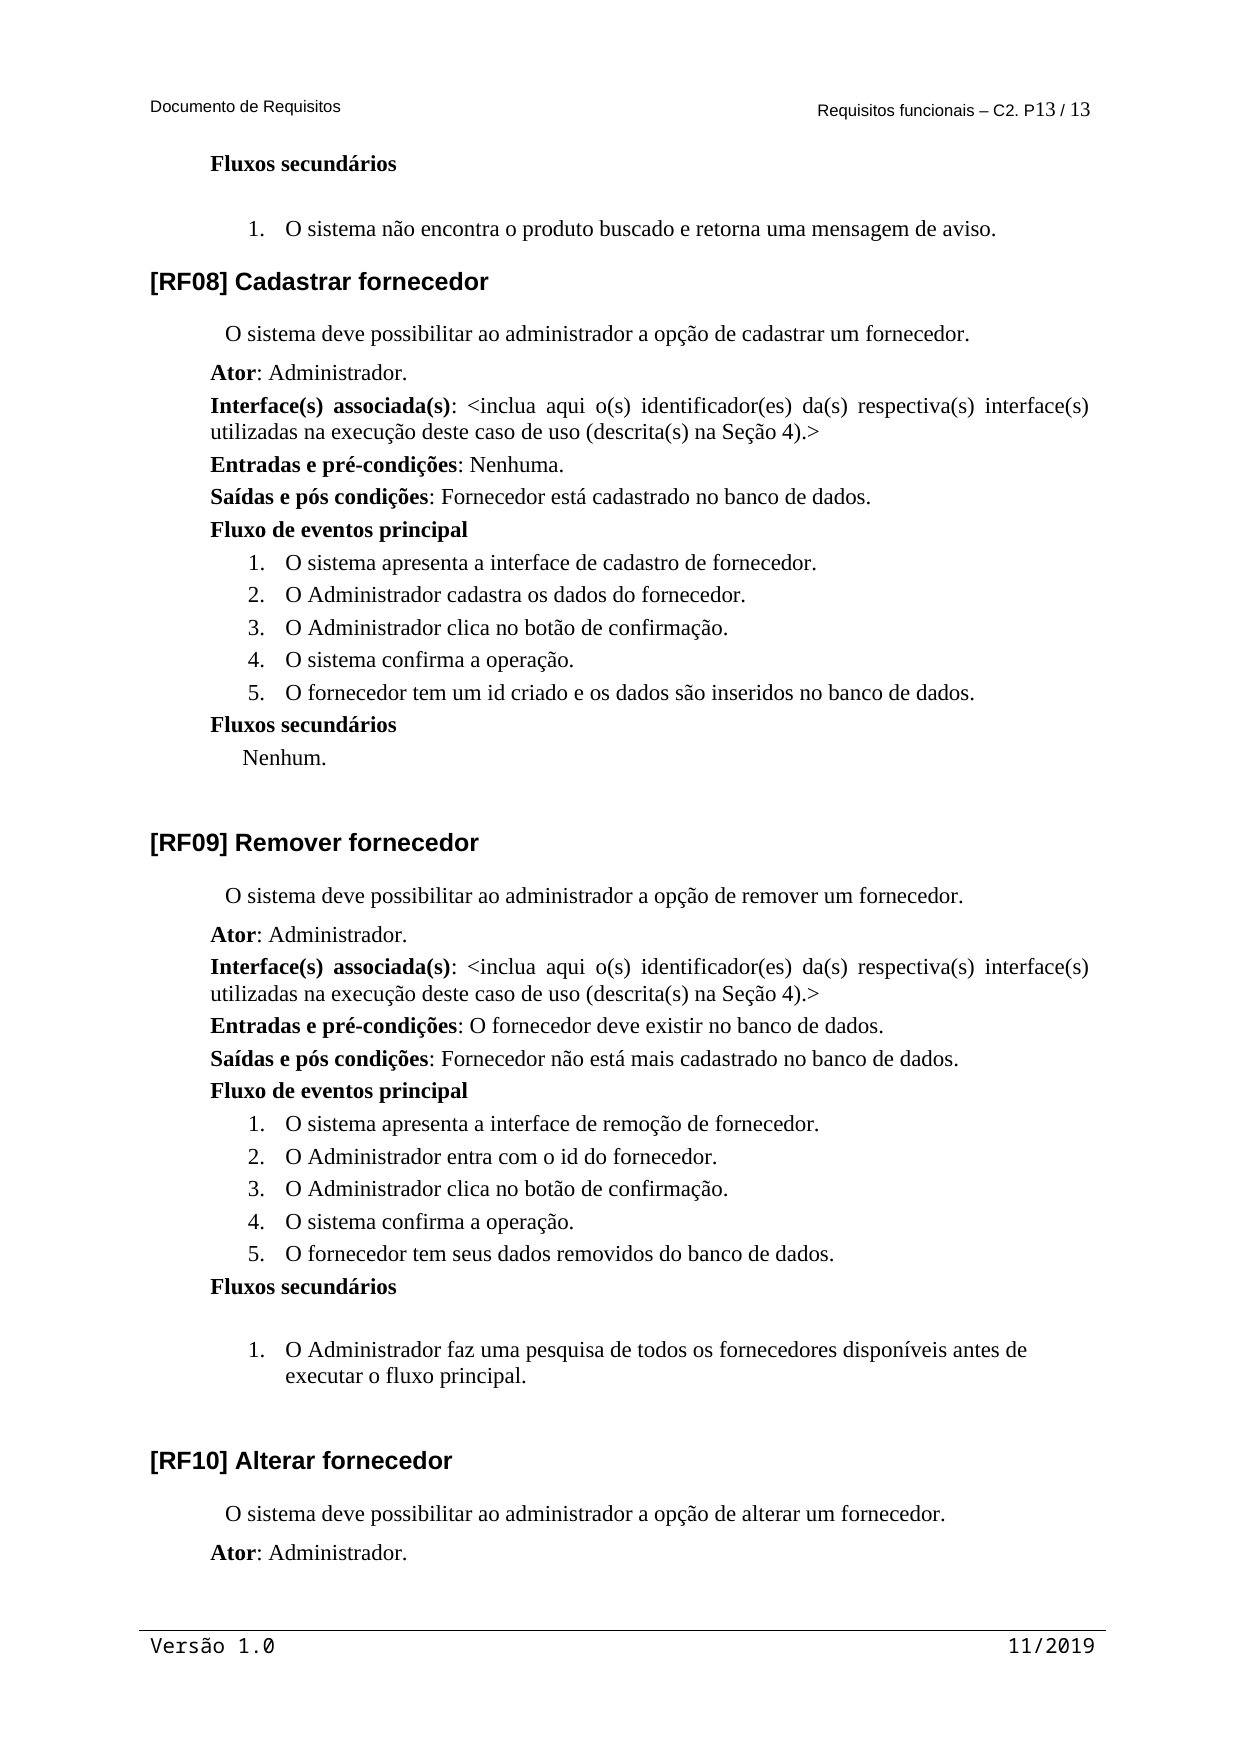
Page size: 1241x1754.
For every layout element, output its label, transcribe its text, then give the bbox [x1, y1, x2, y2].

text [RF09] Remover fornecedor [150, 828, 1090, 857]
list O Administrador cadastra os dados do fornecedor. [248, 581, 1090, 607]
text Ator: Administrador. [210, 1539, 1090, 1565]
text Entradas e pré-condições: Nenhuma. [210, 451, 1090, 477]
text O sistema deve possibilitar ao administrador a opção de alterar um fornecedor. [150, 1500, 1090, 1526]
text Nenhum. [150, 744, 1090, 771]
text O sistema deve possibilitar ao administrador a opção de remover um fornecedor. [150, 882, 1090, 908]
list O sistema apresenta a interface de remoção de fornecedor. [248, 1110, 1090, 1136]
text [RF10] Alterar fornecedor [150, 1446, 1090, 1475]
list O fornecedor tem um id criado e os dados são inseridos no banco de dados. [248, 679, 1090, 705]
text Fluxos secundários [210, 1273, 1090, 1299]
list O fornecedor tem seus dados removidos do banco de dados. [248, 1241, 1090, 1267]
text O sistema deve possibilitar ao administrador a opção de cadastrar um fornecedor. [150, 320, 1090, 347]
list O Administrador clica no botão de confirmação. [248, 614, 1090, 640]
list O Administrador faz uma pesquisa de todos os fornecedores disponíveis antes de executar o fluxo principal. [248, 1336, 1090, 1389]
text Fluxo de eventos principal [210, 516, 1090, 542]
text Saídas e pós condições: Fornecedor não está mais cadastrado no banco de dados. [210, 1045, 1090, 1071]
text [RF08] Cadastrar fornecedor [150, 267, 1090, 295]
list O sistema não encontra o produto buscado e retorna uma mensagem de aviso. [248, 215, 1090, 242]
list O sistema apresenta a interface de cadastro de fornecedor. [248, 548, 1090, 575]
text Ator: Administrador. [210, 359, 1090, 386]
text Fluxos secundários [210, 712, 1090, 738]
text Ator: Administrador. [210, 921, 1090, 947]
list O sistema confirma a operação. [248, 646, 1090, 673]
text Saídas e pós condições: Fornecedor está cadastrado no banco de dados. [210, 483, 1090, 510]
list O sistema confirma a operação. [248, 1208, 1090, 1234]
list O Administrador clica no botão de confirmação. [248, 1175, 1090, 1202]
text Fluxo de eventos principal [210, 1077, 1090, 1104]
text Entradas e pré-condições: O fornecedor deve existir no banco de dados. [210, 1012, 1090, 1039]
text Fluxos secundários [210, 150, 1090, 176]
list O Administrador entra com o id do fornecedor. [248, 1143, 1090, 1169]
